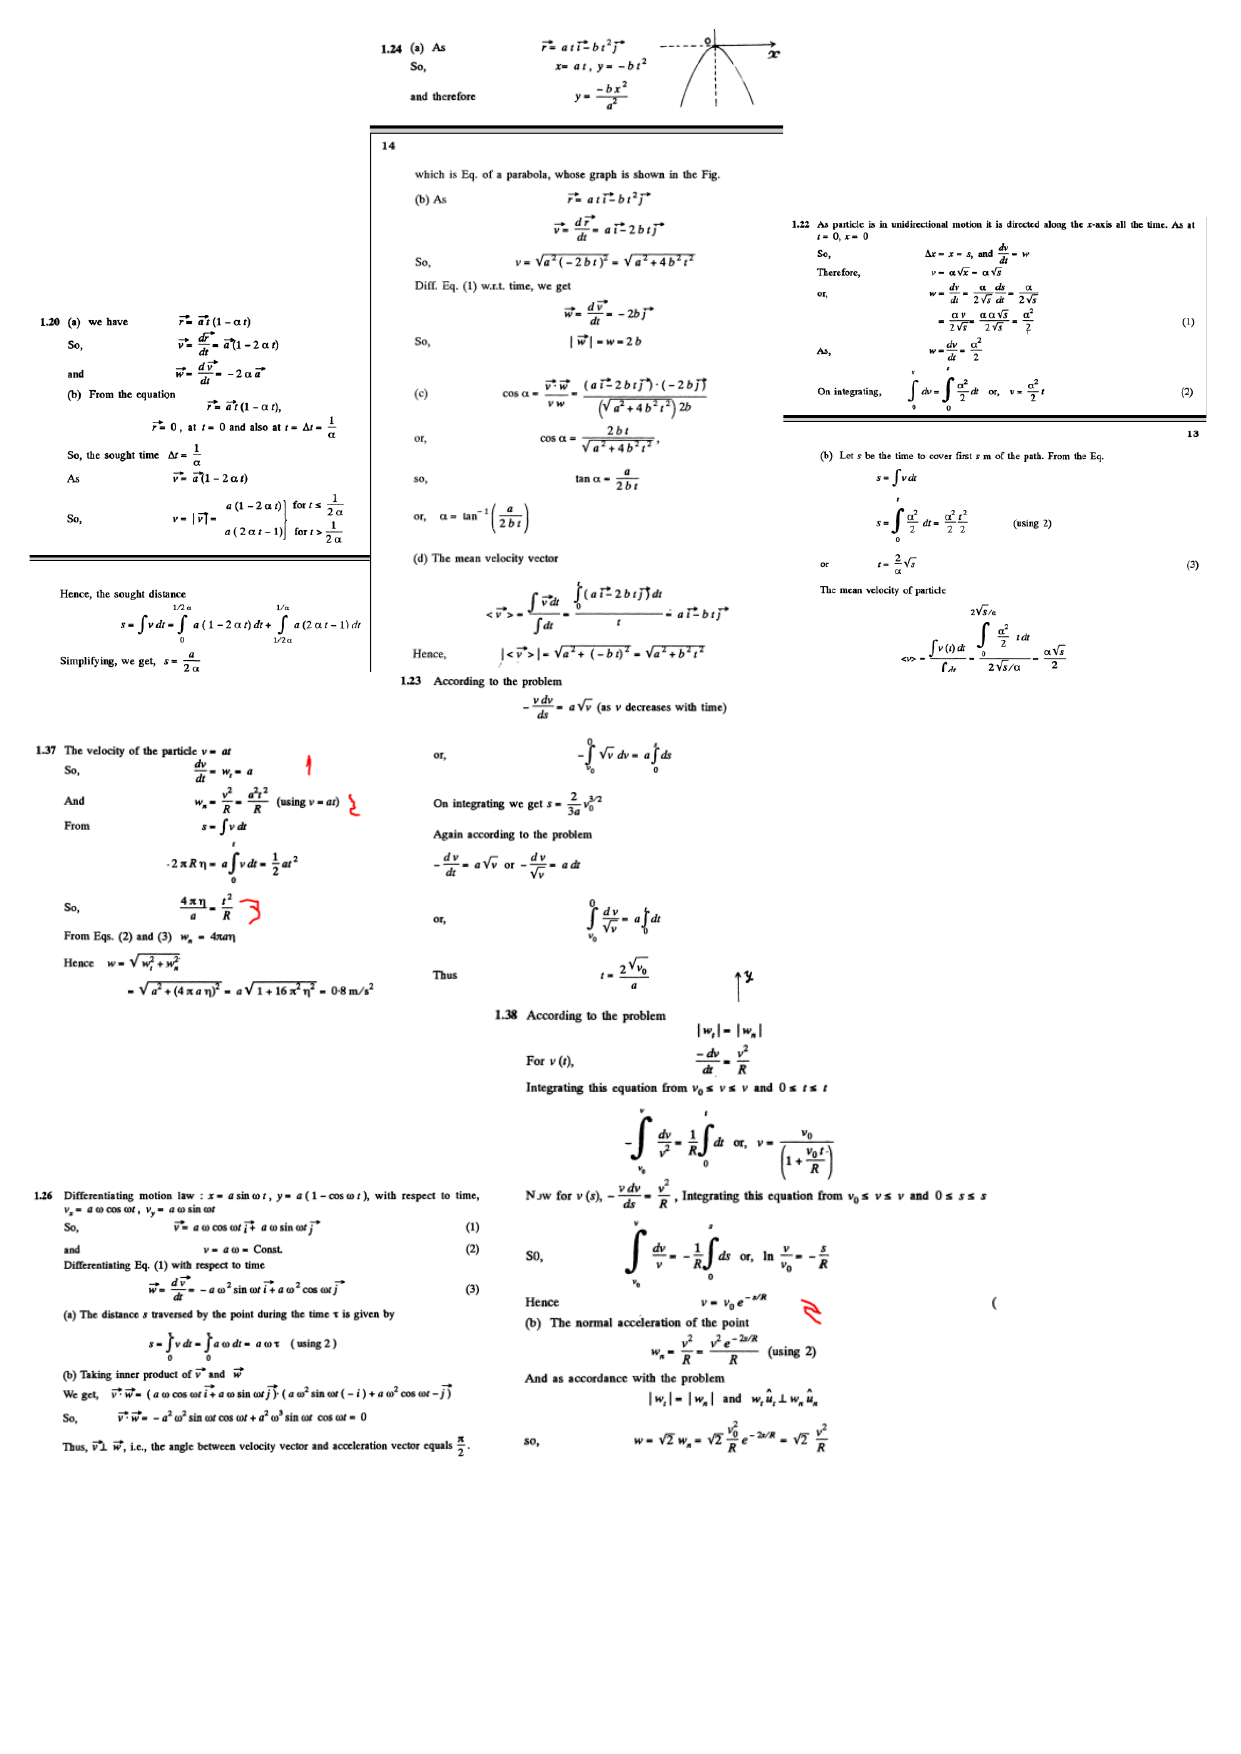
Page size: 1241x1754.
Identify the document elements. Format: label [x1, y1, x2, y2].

picture [29, 1005, 997, 1463]
picture [29, 675, 881, 1002]
picture [29, 29, 1207, 672]
